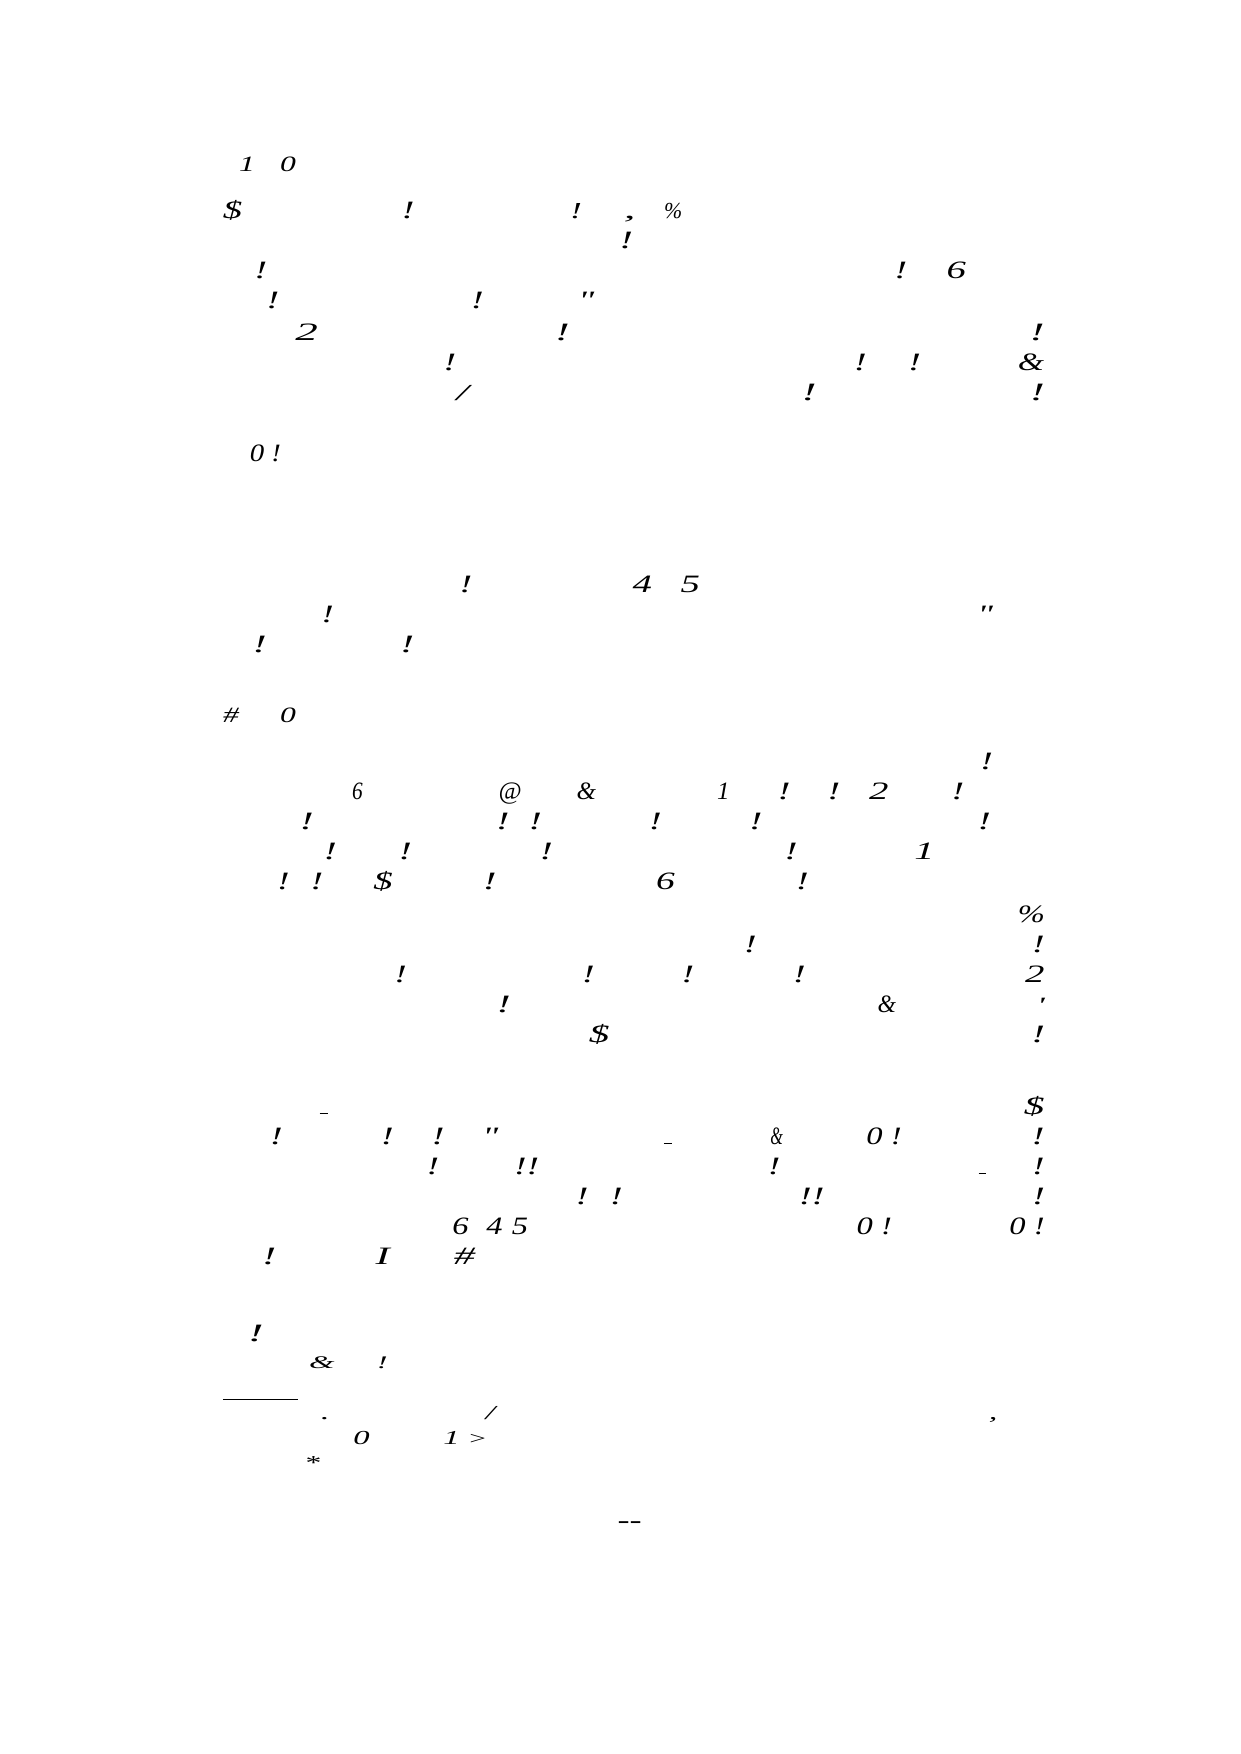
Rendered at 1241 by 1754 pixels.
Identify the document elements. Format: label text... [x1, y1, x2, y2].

text ! ! [175, 929, 1046, 957]
text ! ! ! ! 2 [175, 959, 1045, 987]
text ! " [223, 599, 1067, 628]
text # 0 [223, 702, 1067, 727]
text ! & ' [175, 989, 1045, 1018]
text 1 0 [223, 151, 1067, 176]
text 0 ! [223, 438, 1067, 466]
text 2 ! ! [175, 317, 1045, 346]
text $ [175, 1091, 1045, 1119]
text / ! ! [175, 377, 1045, 406]
text $ ! ! , % [223, 195, 1067, 223]
text ! ! [223, 629, 1067, 658]
text ! ! $ ! 6 ! [223, 866, 1067, 895]
text ! ! ! & [175, 347, 1045, 376]
text ! !! ! ! [175, 1151, 1045, 1180]
text 0 1 > [223, 1426, 1067, 1449]
text ! [223, 225, 1067, 254]
text ! ! ! " & 0 ! ! [175, 1121, 1045, 1150]
text ! ! ! ! 1 [223, 836, 1067, 865]
text % [175, 899, 1046, 927]
text 6 4 5 0 ! 0 ! [175, 1211, 1045, 1240]
text ! [223, 746, 1067, 774]
text & ! [244, 1352, 1067, 1372]
text ! ! 6 [223, 255, 1067, 284]
text ! ! !! ! [175, 1181, 1046, 1210]
text ! 4 5 [223, 569, 1067, 598]
text $ ! [175, 1019, 1046, 1048]
text ! ! " [223, 285, 1067, 314]
text ! [223, 1318, 1067, 1346]
subtitle ! I # [223, 1241, 1067, 1270]
text * [223, 1451, 1067, 1474]
text . / , [223, 1401, 1067, 1424]
text 6 @ & 1 ! ! 2 ! [223, 776, 1067, 805]
text ! ! ! ! ! ! [223, 806, 1067, 835]
